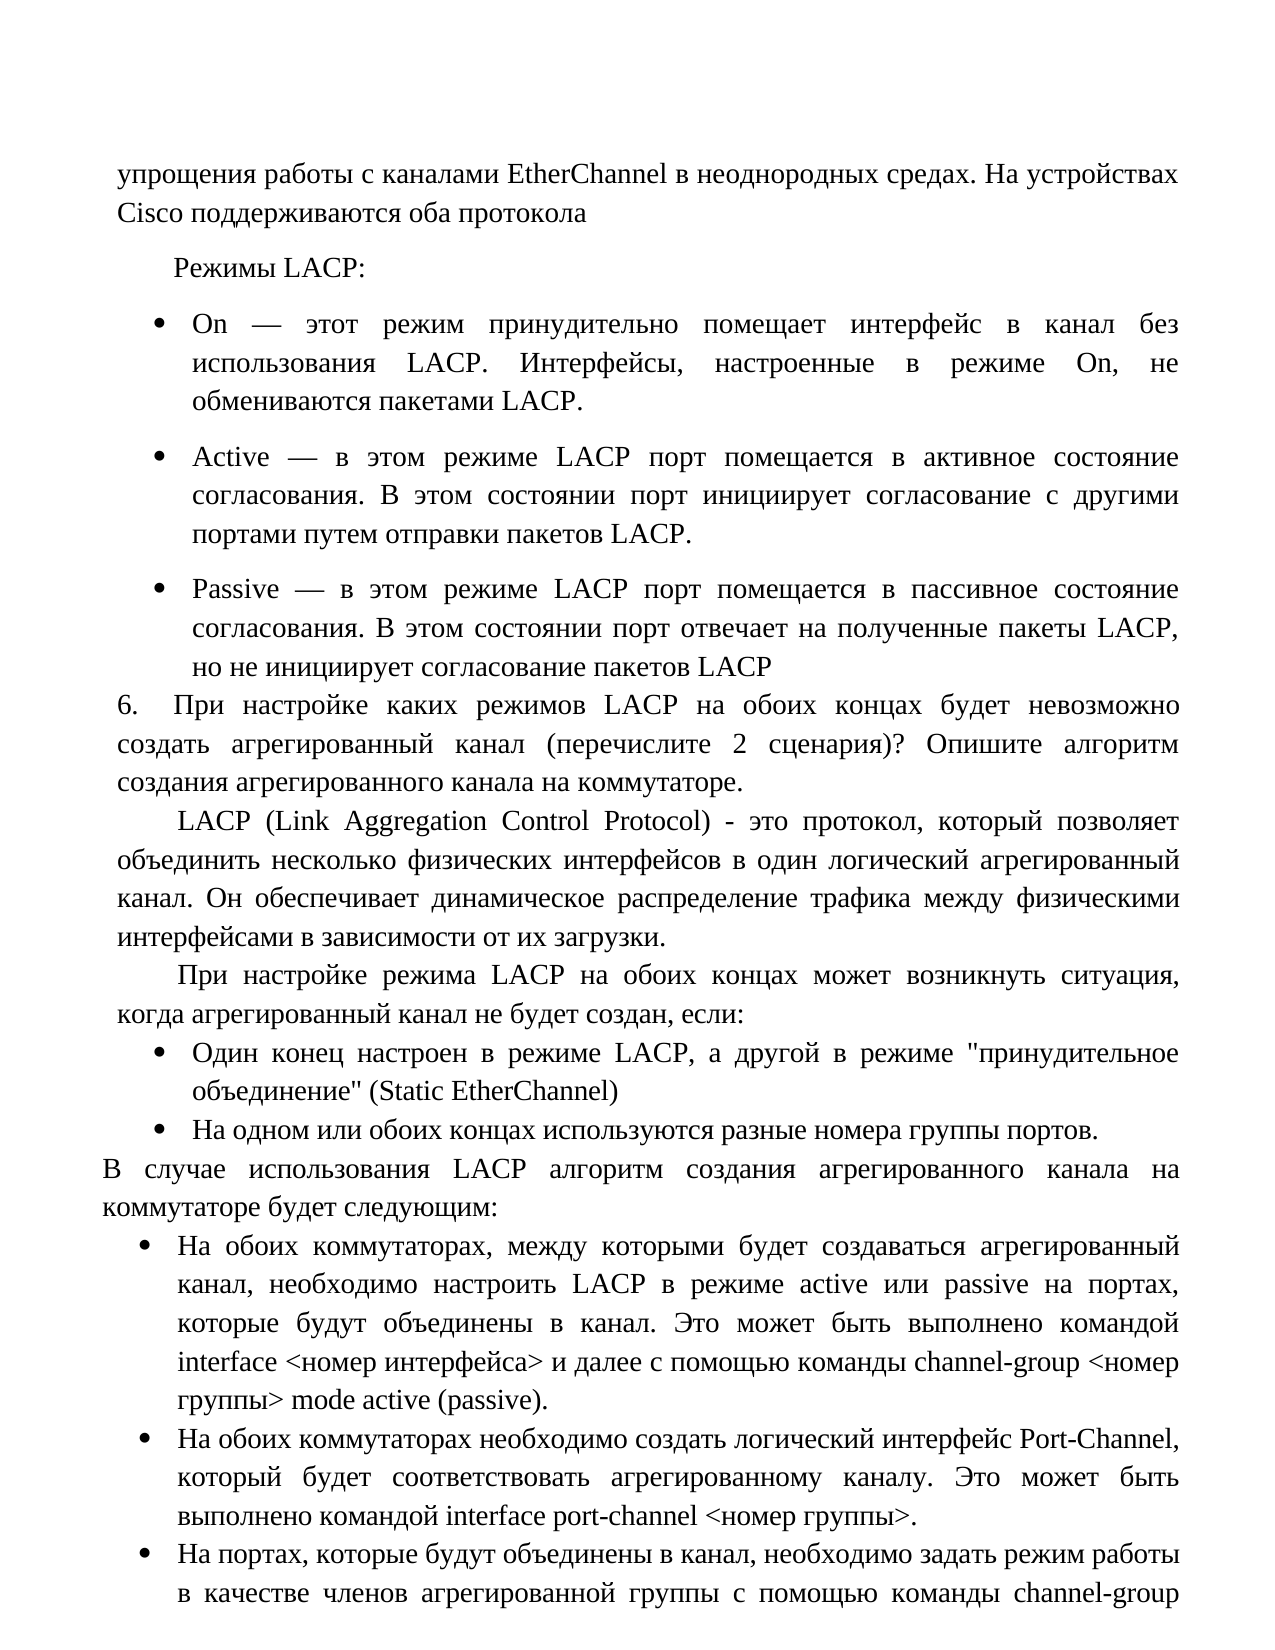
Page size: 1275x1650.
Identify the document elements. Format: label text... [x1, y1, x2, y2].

list Режимы LACP: [117, 250, 1180, 284]
list На обоих коммутаторах необходимо создать логический интерфейс Port-Channel, который будет соответствовать агрегированному каналу. Это может быть выполнено командой interface port-channel <номер группы>. [139, 1421, 1180, 1532]
list Passive — в этом режиме LACP порт помещается в пассивное состояние согласования. В этом состоянии порт отвечает на полученные пакеты LACP, но не инициирует согласование пакетов LACP [154, 572, 1180, 682]
list Один конец настроен в режиме LACP, а другой в режиме "принудительное объединение" (Static EtherChannel) [154, 1035, 1180, 1107]
list На обоих коммутаторах, между которыми будет создаваться агрегированный канал, необходимо настроить LACP в режиме active или passive на портах, которые будут объединены в канал. Это может быть выполнено командой interface <номер интерфейса> и далее с помощью команды channel-group <номер группы> mode active (passive). [139, 1228, 1180, 1416]
list На одном или обоих концах используются разные номера группы портов. [154, 1112, 1180, 1146]
list Active — в этом режиме LACP порт помещается в активное состояние согласования. В этом состоянии порт инициирует согласование с другими портами путем отправки пакетов LACP. [154, 439, 1180, 549]
list При настройке режима LACP на обоих концах может возникнуть ситуация, когда агрегированный канал не будет создан, если: [117, 957, 1180, 1029]
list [117, 156, 1180, 228]
list LACP (Link Aggregation Control Protocol) - это протокол, который позволяет объединить несколько физических интерфейсов в один логический агрегированный канал. Он обеспечивает динамическое распределение трафика между физическими интерфейсами в зависимости от их загрузки. [117, 803, 1180, 952]
list On — этот режим принудительно помещает интерфейс в канал без использования LACP. Интерфейсы, настроенные в режиме On, не обмениваются пакетами LACP. [154, 306, 1180, 417]
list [139, 1537, 1180, 1609]
text В случае использования LACP алгоритм создания агрегированного канала на коммутаторе будет следующим: [102, 1151, 1180, 1223]
list При настройке каких режимов LACP на обоих концах будет невозможно создать агрегированный канал (перечислите 2 сценария)? Опишите алгоритм создания агрегированного канала на коммутаторе. [117, 687, 1180, 798]
